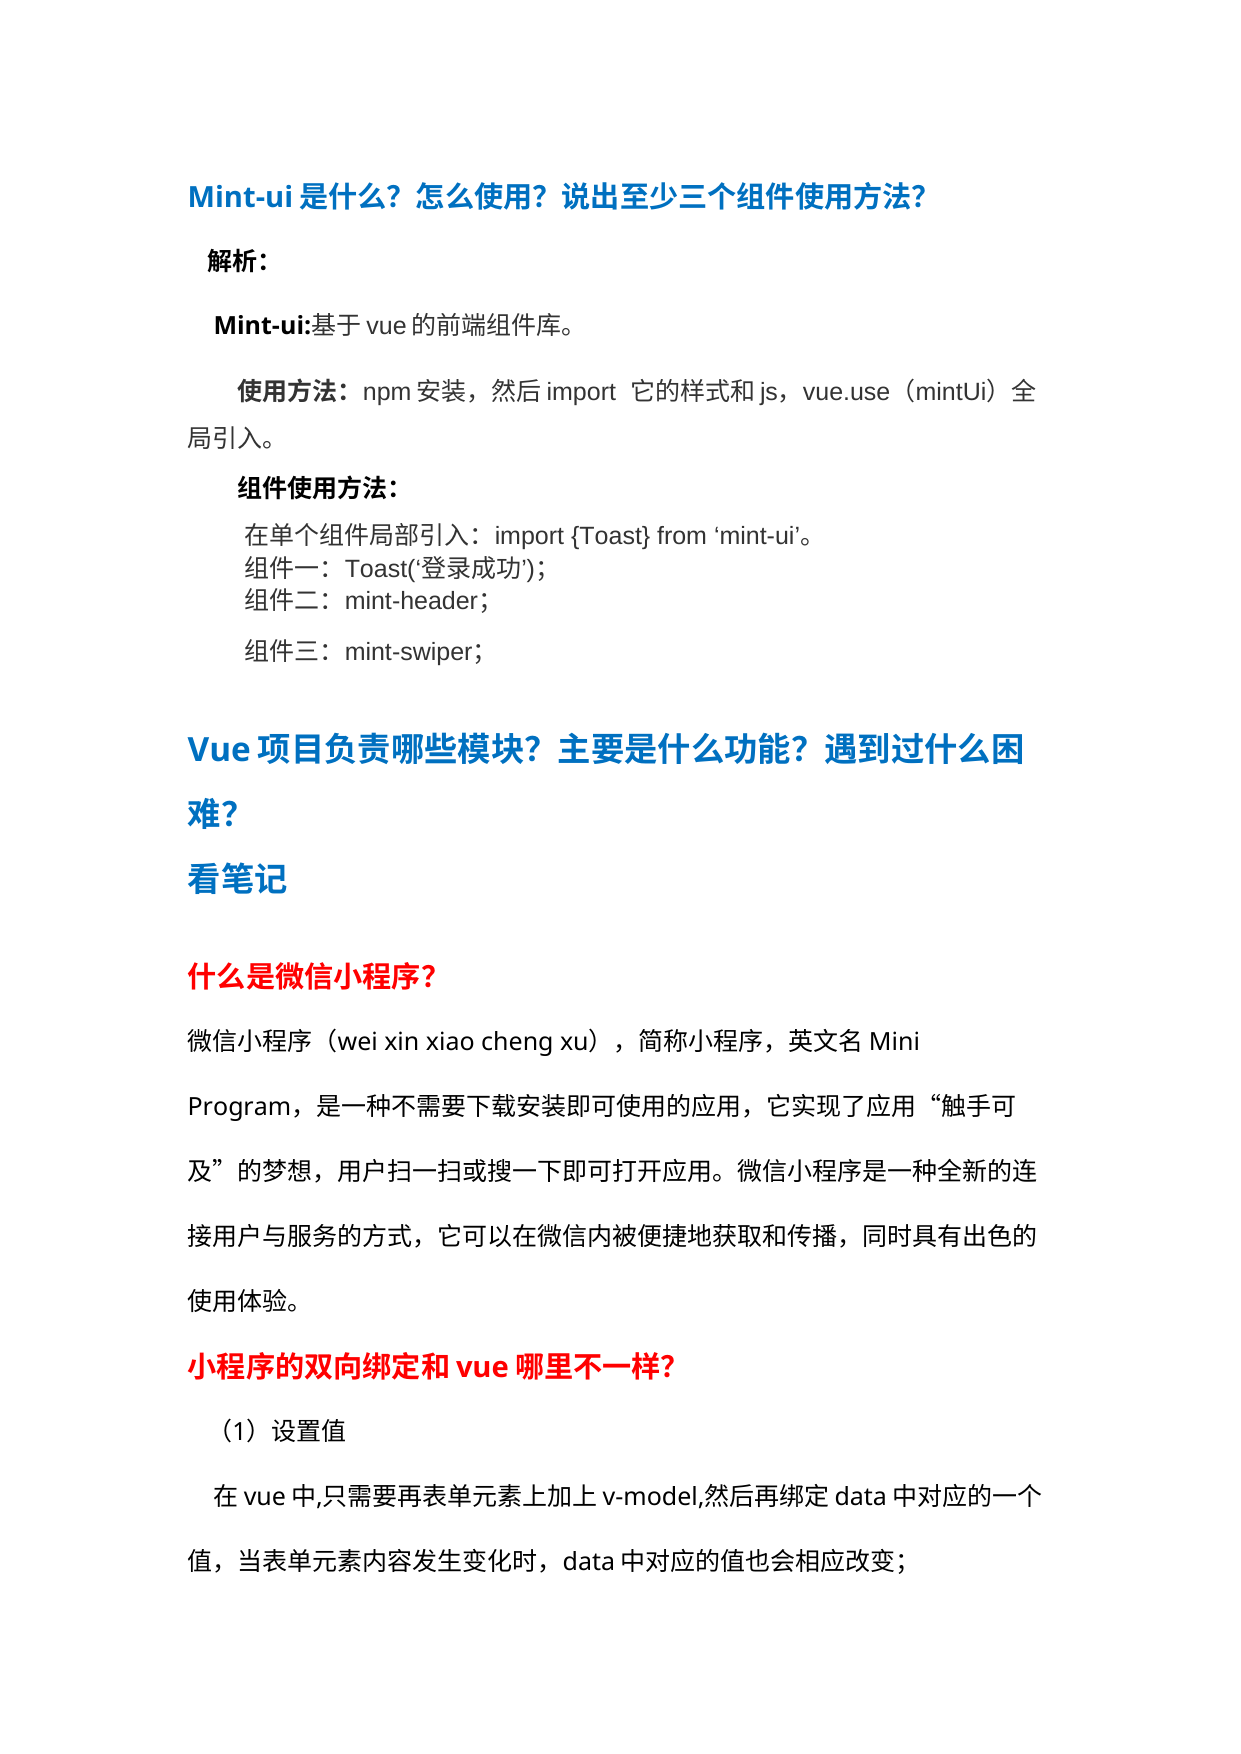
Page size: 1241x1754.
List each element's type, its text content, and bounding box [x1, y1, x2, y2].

text 小程序的双向绑定和vue哪里不一样？ [187, 1332, 1053, 1397]
text Mint-ui:基于vue的前端组件库。 [187, 292, 1053, 357]
text 在vue中,只需要再表单元素上加上v-model,然后再绑定data中对应的一个值，当表单元素内容发生变化时，data中对应的值也会相应改变； [187, 1462, 1053, 1592]
text 使用方法：npm安装，然后import 它的样式和js，vue.use（mintUi）全局引入。 [187, 357, 1053, 454]
text 什么是微信小程序？ [187, 942, 1053, 1007]
text 微信小程序（wei xin xiao cheng xu），简称小程序，英文名Mini Program，是一种不需要下载安装即可使用的应用，它实现了应用“触手可及”的梦想，用户扫一扫或搜一下即可打开应用。微信小程序是一种全新的连接用户与服务的方式，它可以在微信内被便捷地获取和传播，同时具有出色的使用体验。 [187, 1007, 1053, 1332]
text （1）设置值 [187, 1397, 1053, 1462]
text Vue项目负责哪些模块？主要是什么功能？遇到过什么困难？ [187, 714, 1053, 844]
text 解析： [187, 227, 1053, 292]
text 组件使用方法： [187, 454, 1053, 519]
text 在单个组件局部引入：import {Toast} from ‘mint-ui’。 组件一：Toast(‘登录成功’)； 组件二：mint-header； 组件三：mint-swiper； [244, 519, 1053, 682]
text Mint-ui是什么？怎么使用？说出至少三个组件使用方法？ [187, 162, 1053, 227]
text 看笔记 [187, 844, 1053, 909]
